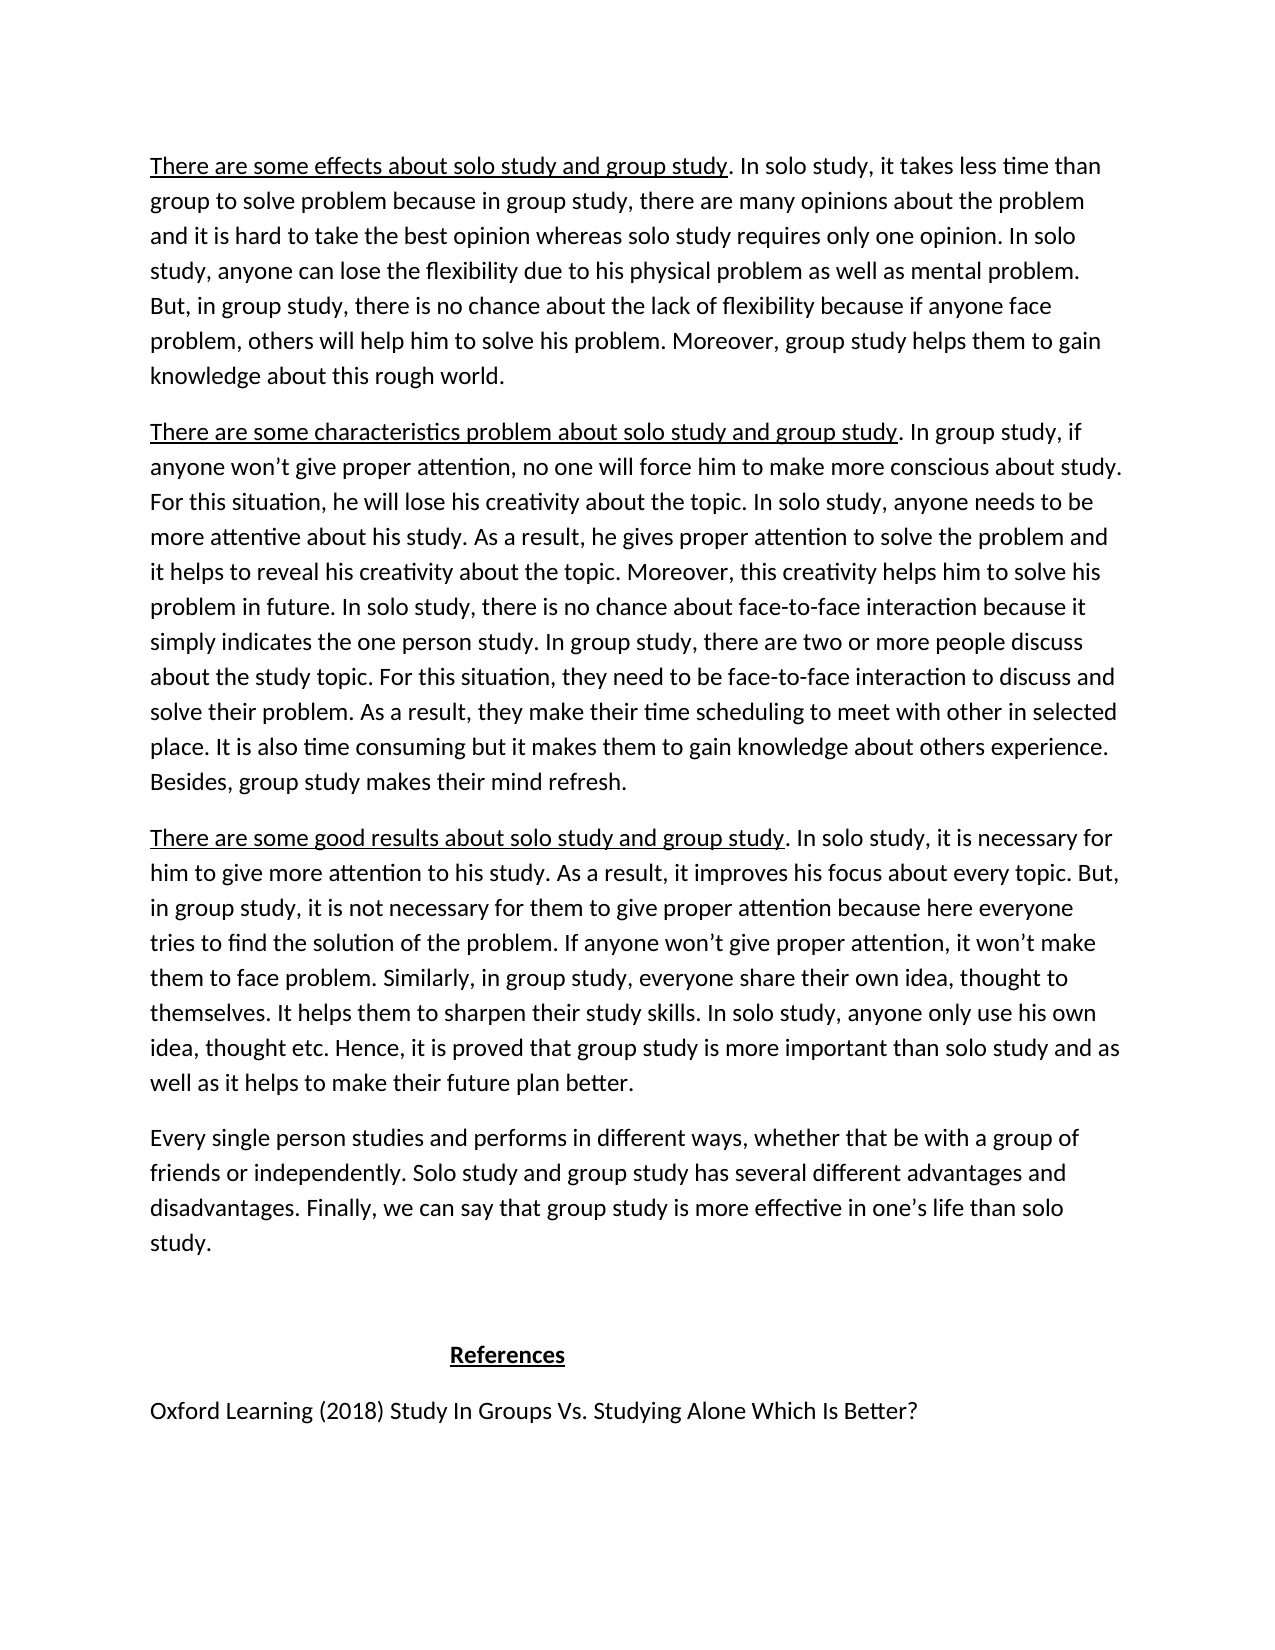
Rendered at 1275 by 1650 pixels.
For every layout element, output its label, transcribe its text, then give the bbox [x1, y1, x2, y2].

text There are some good results about solo study and group study. In solo study, it is necessary for him to give more attention to his study. As a result, it improves his focus about every topic. But, in group study, it is not necessary for them to give proper attention because here everyone tries to find the solution of the problem. If anyone won’t give proper attention, it won’t make them to face problem. Similarly, in group study, everyone share their own idea, thought to themselves. It helps them to sharpen their study skills. In solo study, anyone only use his own idea, thought etc. Hence, it is proved that group study is more important than solo study and as well as it helps to make their future plan better. [150, 822, 1125, 1097]
text Every single person studies and performs in different ways, whether that be with a group of friends or independently. Solo study and group study has several different advantages and disadvantages. Finally, we can say that group study is more effective in one’s life than solo study. [150, 1122, 1125, 1258]
text References [150, 1339, 1125, 1370]
text There are some characteristics problem about solo study and group study. In group study, if anyone won’t give proper attention, no one will force him to make more conscious about study. For this situation, he will lose his creativity about the topic. In solo study, anyone needs to be more attentive about his study. As a result, he gives proper attention to solve the problem and it helps to reveal his creativity about the topic. Moreover, this creativity helps him to solve his problem in future. In solo study, there is no chance about face-to-face interaction because it simply indicates the one person study. In group study, there are two or more people discuss about the study topic. For this situation, they need to be face-to-face interaction to discuss and solve their problem. As a result, they make their time scheduling to meet with other in selected place. It is also time consuming but it makes them to gain knowledge about others experience. Besides, group study makes their mind refresh. [150, 416, 1125, 796]
text Oxford Learning (2018) Study In Groups Vs. Studying Alone Which Is Better? [150, 1395, 1125, 1426]
text There are some effects about solo study and group study. In solo study, it takes less time than group to solve problem because in group study, there are many opinions about the problem and it is hard to take the best opinion whereas solo study requires only one opinion. In solo study, anyone can lose the flexibility due to his physical problem as well as mental problem. But, in group study, there is no chance about the lack of flexibility because if anyone face problem, others will help him to solve his problem. Moreover, group study helps them to gain knowledge about this rough world. [150, 150, 1125, 391]
